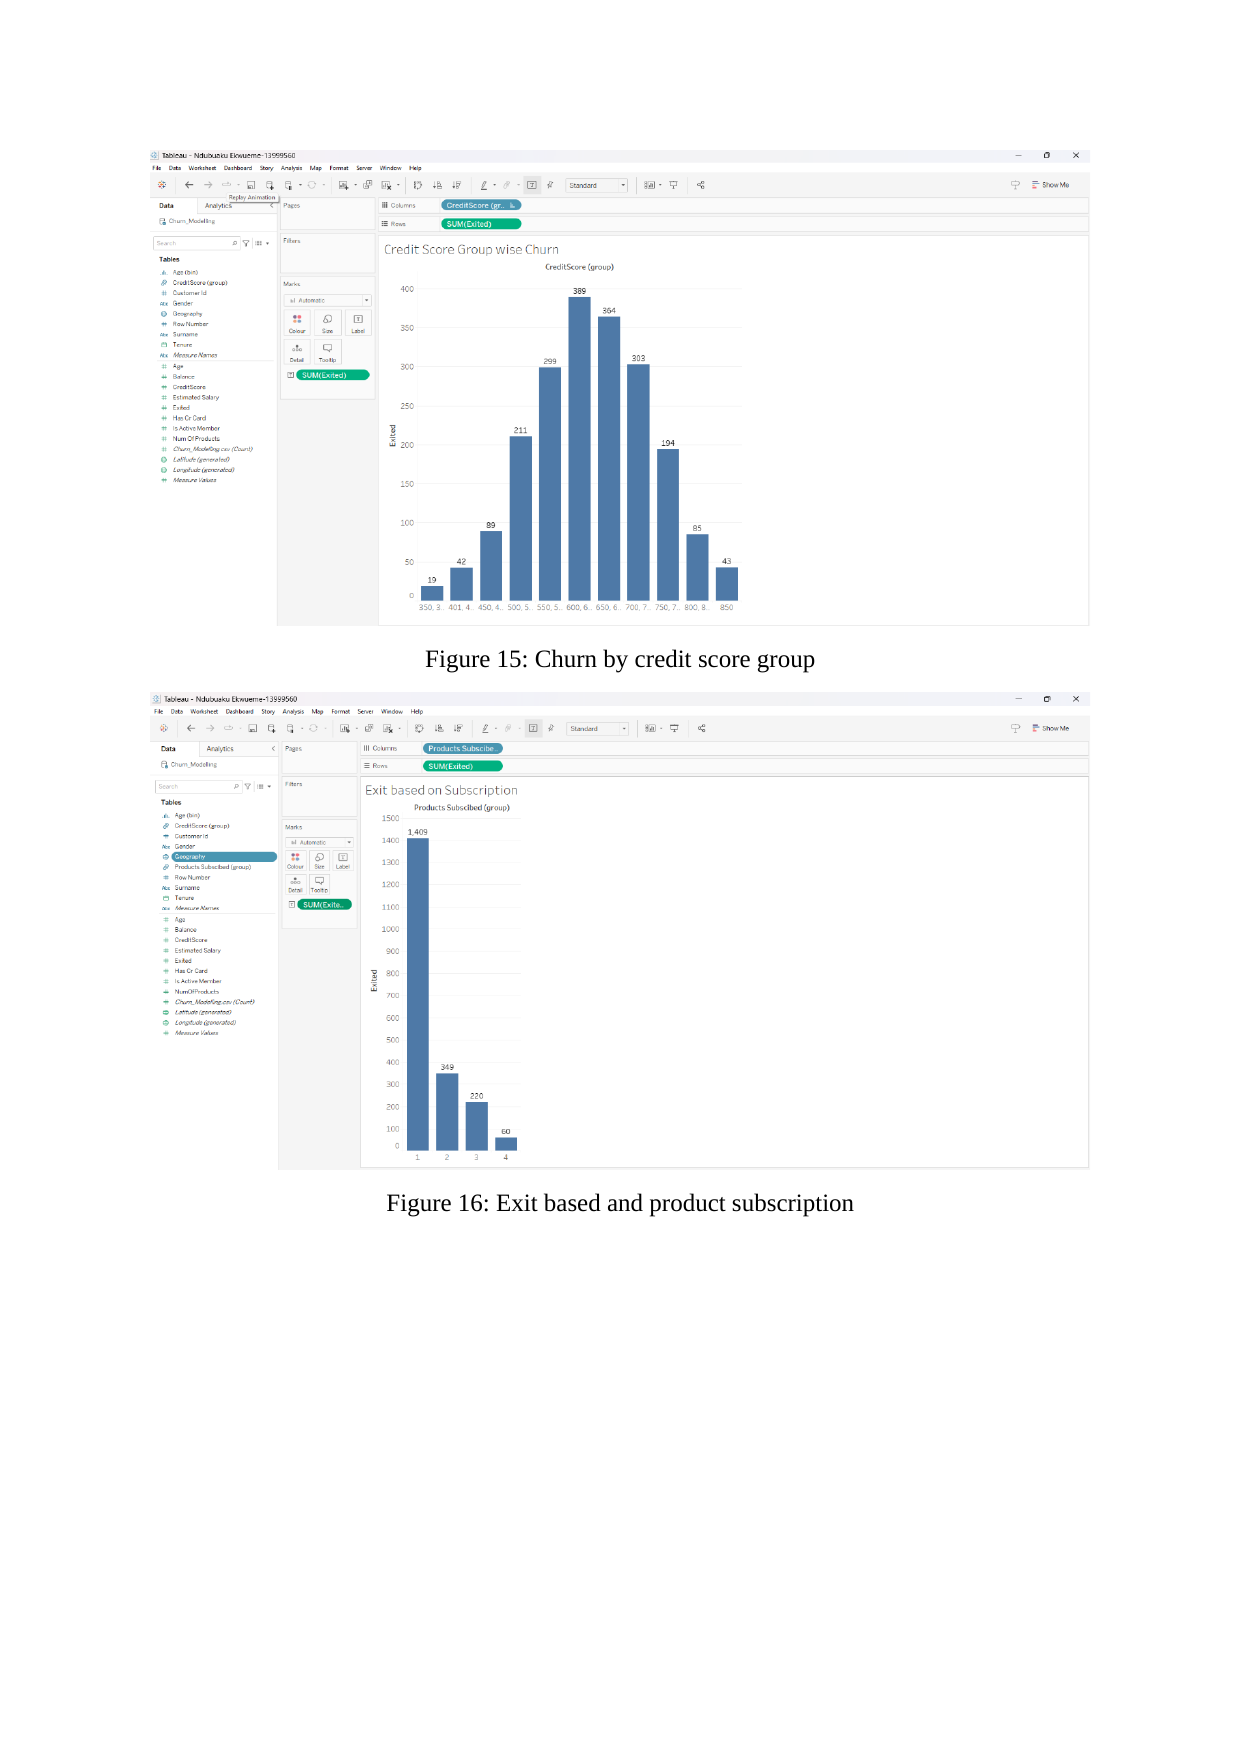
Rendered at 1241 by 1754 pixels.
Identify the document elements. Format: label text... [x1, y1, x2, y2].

picture [150, 150, 1091, 626]
text Figure 16: Exit based and product subscription [150, 1188, 1090, 1217]
text Figure 15: Churn by credit score group [150, 644, 1090, 673]
picture [150, 692, 1091, 1170]
